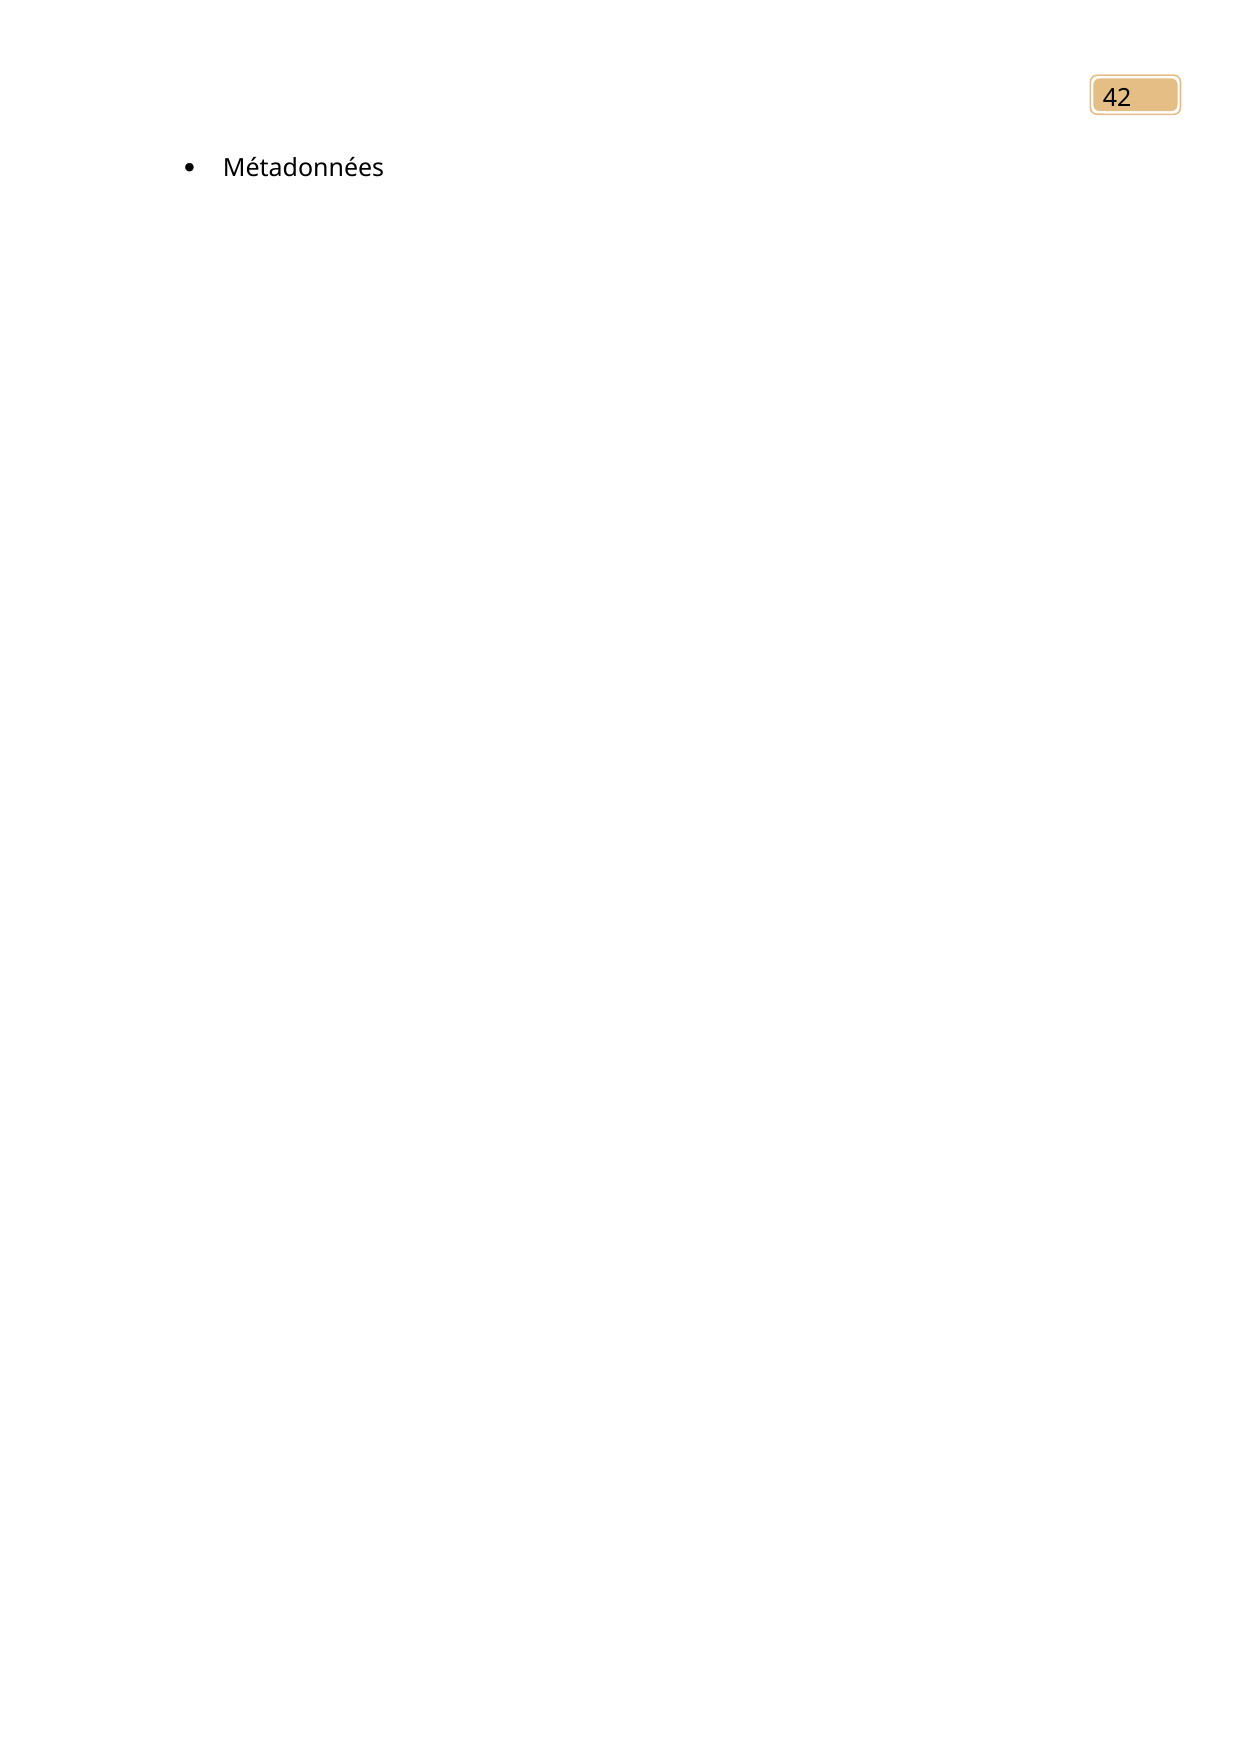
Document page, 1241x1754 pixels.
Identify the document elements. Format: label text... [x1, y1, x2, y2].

list Métadonnées [185, 150, 1093, 184]
